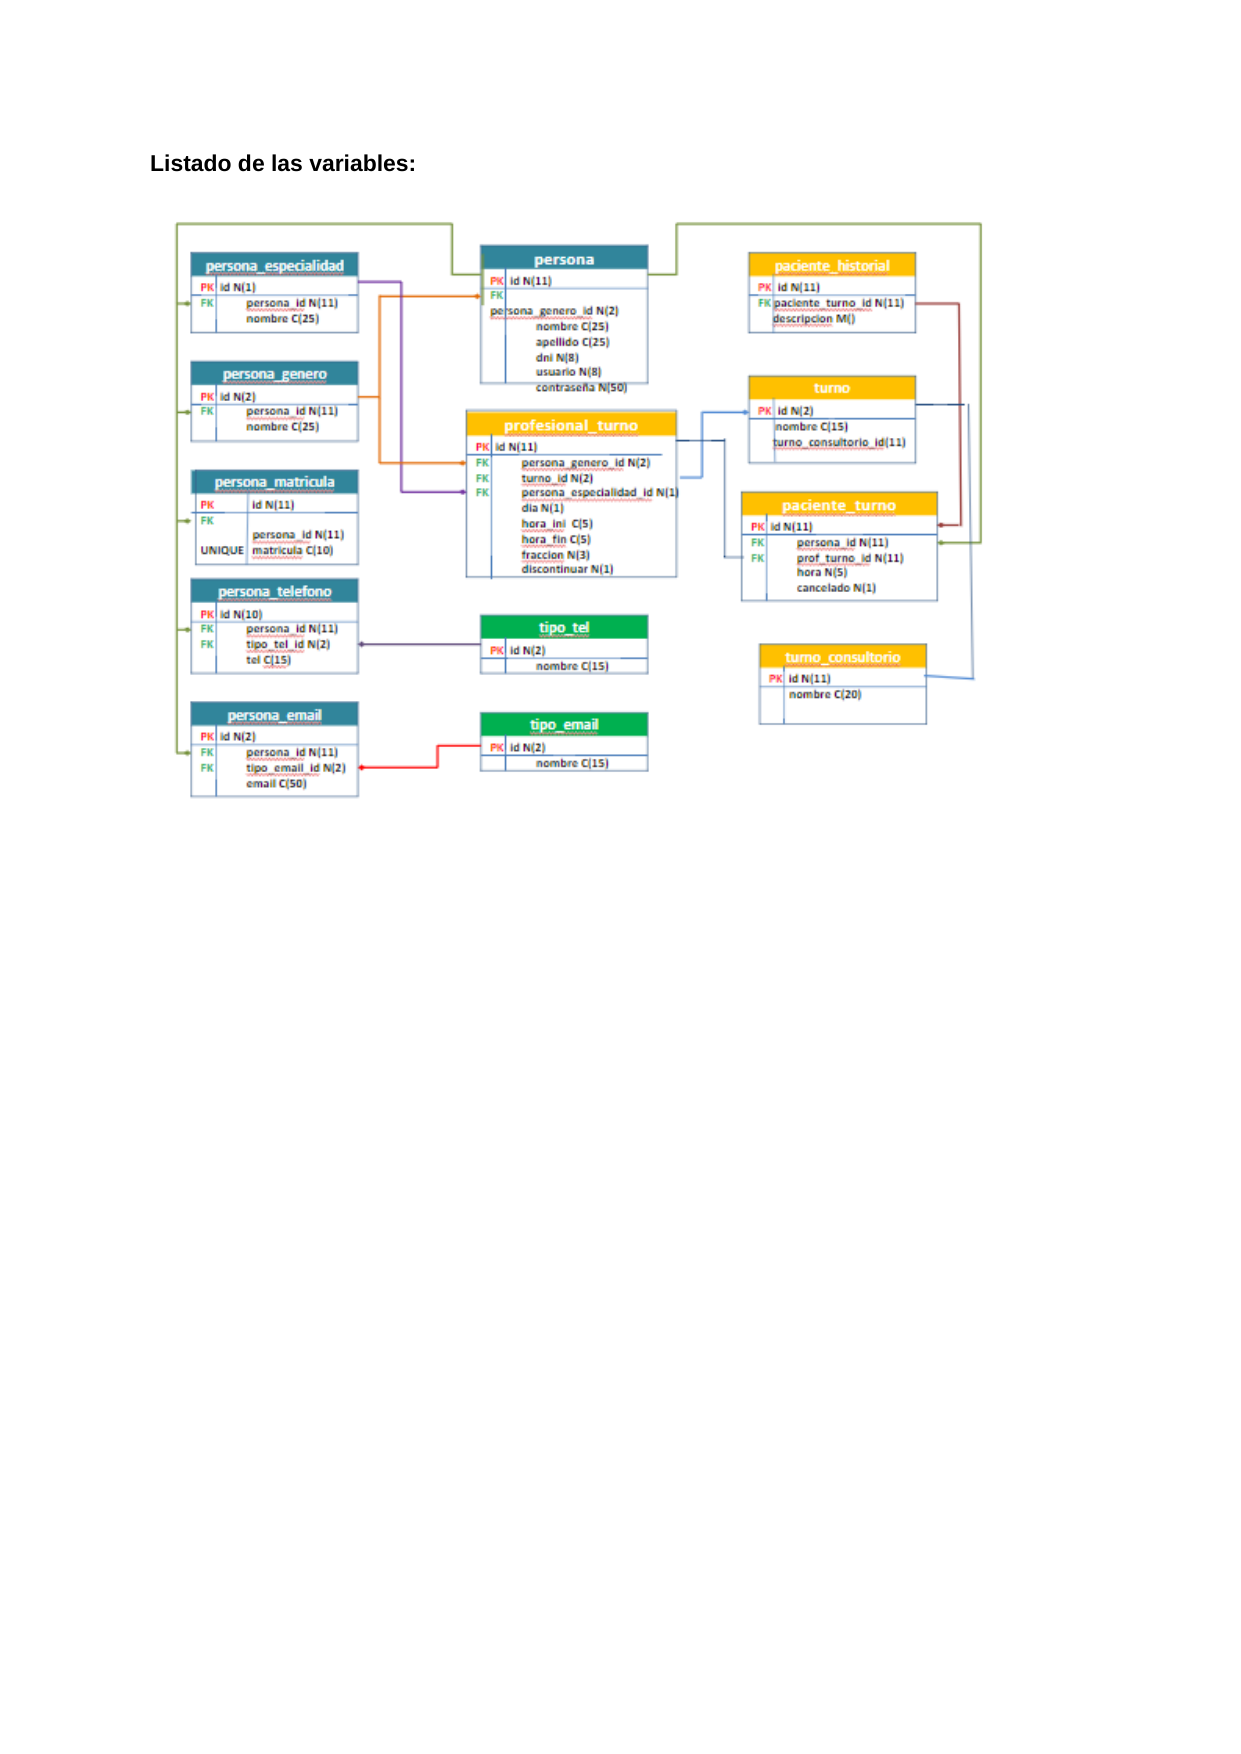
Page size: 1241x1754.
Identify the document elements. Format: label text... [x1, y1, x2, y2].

picture [150, 210, 1004, 819]
